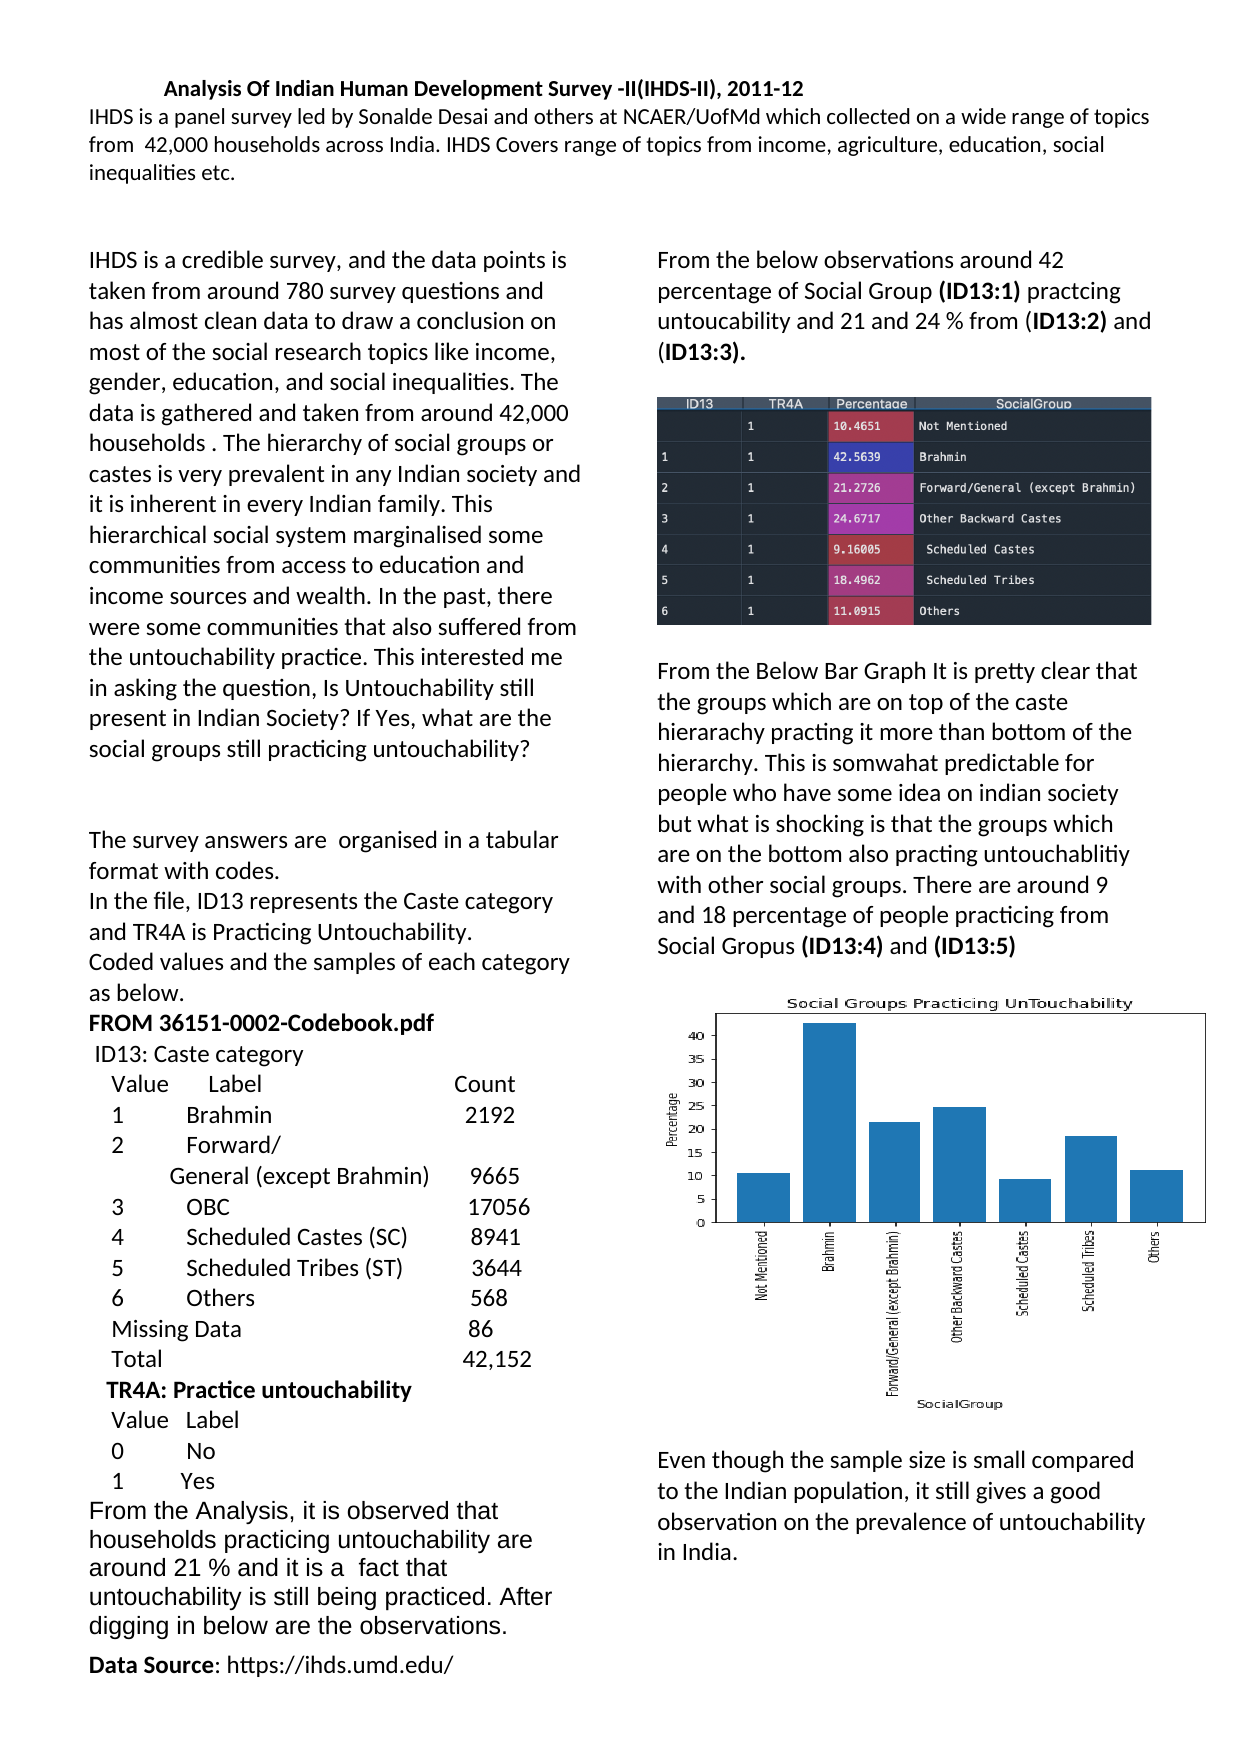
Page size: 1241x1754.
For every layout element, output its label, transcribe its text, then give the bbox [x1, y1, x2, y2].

text 4 Scheduled Castes (SC) 8941 [89, 1221, 583, 1252]
picture [657, 991, 1214, 1415]
text 1 Yes [89, 1465, 583, 1496]
text 2 Forward/ [89, 1129, 583, 1160]
text 5 Scheduled Tribes (ST) 3644 [89, 1252, 583, 1282]
text From the Analysis, it is observed that households practicing untouchability are around 21 % and it is a fact that untouchability is still being practiced. After digging in below are the observations.﻿ [89, 1496, 583, 1640]
text ﻿IHDS is a credible survey, and the data points is taken from around 780 survey questions and has almost clean data to draw a conclusion on most of the social research topics like income, gender, education, and social inequalities. The data is gathered and taken from around 42,000 households . The hierarchy of social groups or castes is very prevalent in any Indian society and it is inherent in every Indian family. This hierarchical social system marginalised some communities from access to education and income sources and wealth. In the past, there were some communities that also suffered from the untouchability practice. This interested me in asking the question, Is Untouchability still present in Indian Society? If Yes, what are the social groups still practicing untouchability? [89, 244, 583, 763]
text Even though the sample size is small compared to the Indian population, it still gives a good observation on the prevalence of untouchability in India. [738, 1445, 1152, 1567]
text Value Label [89, 1404, 583, 1435]
text 0 No [89, 1435, 583, 1465]
text 1 Brahmin 2192 [89, 1099, 583, 1129]
text FROM 36151-0002-Codebook.pdf [89, 1007, 583, 1038]
text In the file, ID13 represents the Caste category and TR4A is Practicing Untouchability. [89, 885, 583, 946]
text The survey answers are organised in a tabular format with codes. [89, 824, 583, 885]
text 6 Others 568 [89, 1282, 583, 1313]
text ID13: Caste category [89, 1038, 583, 1068]
text Coded values and the samples of each category as below. [89, 946, 583, 1007]
text Missing Data 86 [89, 1313, 583, 1343]
text General (except Brahmin) 9665 [89, 1160, 583, 1191]
text 3 OBC 17056 [89, 1191, 583, 1221]
text From the Below Bar Graph It is pretty clear that the groups which are on top of the caste hierarachy practing it more than bottom of the hierarchy. This is somwahat predictable for people who have some idea on indian society but what is shocking is that the groups which are on the bottom also practing untouchablitiy with other social groups. There are around 9 and 18 percentage of people practicing from Social Gropus (ID13:4) and (ID13:5) [657, 656, 1152, 961]
picture [657, 397, 1152, 625]
text Total 42,152 [89, 1343, 583, 1374]
text Value Label Count [89, 1068, 583, 1099]
text From the below observations around 42 percentage of Social Group (ID13:1) practcing untoucability and 21 and 24 % from (ID13:2) and (ID13:3). [657, 244, 1152, 367]
text ﻿ TR4A: Practice untouchability [89, 1374, 583, 1404]
